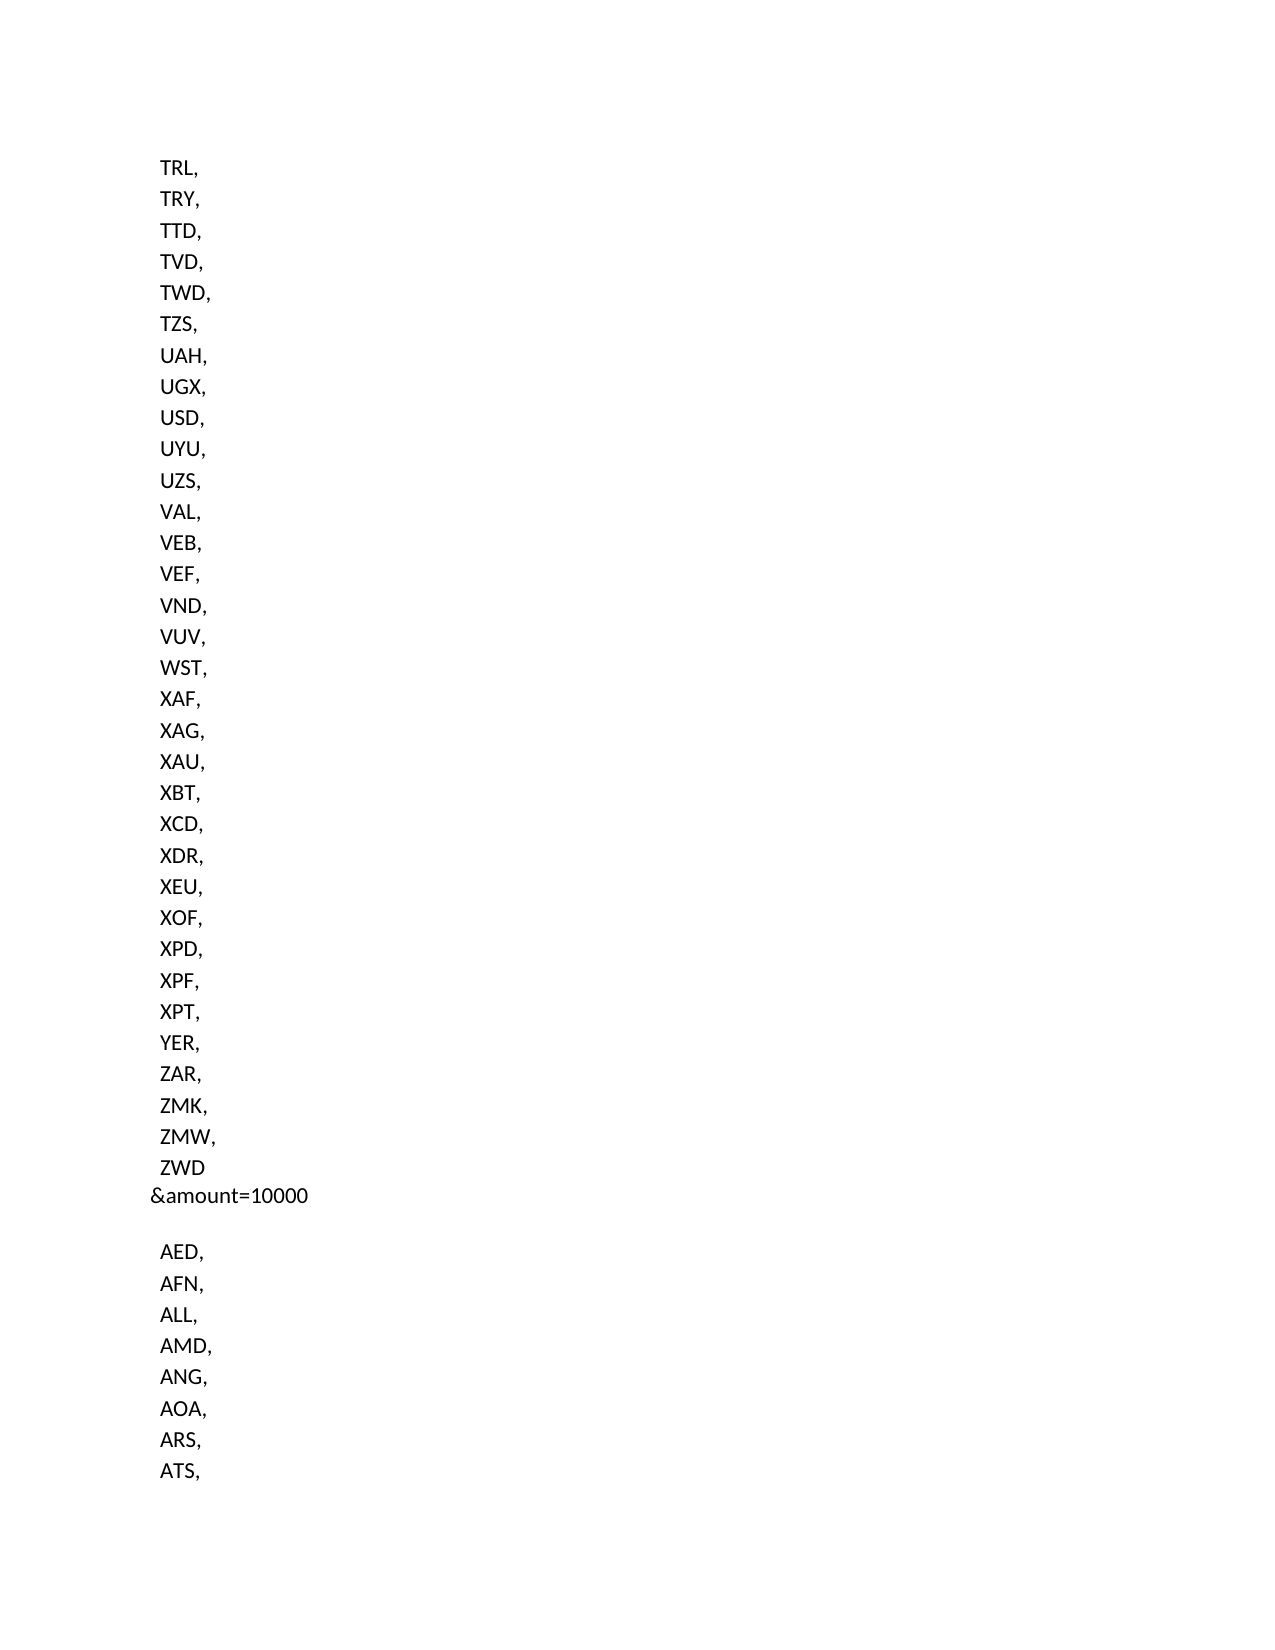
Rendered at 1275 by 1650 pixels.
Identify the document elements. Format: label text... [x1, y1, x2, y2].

table_cell VUV, [149, 619, 248, 650]
table_cell USD, [149, 400, 248, 431]
table_cell WST, [149, 650, 248, 681]
table_cell YER, [149, 1025, 248, 1056]
table_cell AFN, [149, 1266, 248, 1297]
table_cell XAF, [149, 681, 248, 712]
table_cell ZMW, [149, 1119, 248, 1150]
table_cell ZAR, [149, 1056, 248, 1087]
table_cell ALL, [149, 1297, 248, 1328]
table_cell XPF, [149, 963, 248, 994]
table_cell VEB, [149, 525, 248, 556]
table_cell XAG, [149, 713, 248, 744]
table_cell UZS, [149, 463, 248, 494]
table_cell ANG, [149, 1359, 248, 1391]
table_cell AOA, [149, 1391, 248, 1422]
table_cell UYU, [149, 431, 248, 462]
table_cell TTD, [149, 213, 248, 244]
table_cell XOF, [149, 900, 248, 931]
table_cell ATS, [149, 1453, 248, 1484]
table_cell XCD, [149, 806, 248, 837]
table_cell TRY, [149, 181, 248, 212]
table_header AED, [149, 1234, 248, 1266]
table_cell XEU, [149, 869, 248, 900]
table_cell XAU, [149, 744, 248, 775]
table_cell XBT, [149, 775, 248, 806]
table_cell TZS, [149, 306, 248, 337]
table_cell TWD, [149, 275, 248, 306]
table_cell AMD, [149, 1328, 248, 1359]
table_cell ZMK, [149, 1088, 248, 1119]
table_cell UAH, [149, 338, 248, 369]
table_cell XDR, [149, 838, 248, 869]
text &amount=10000 [150, 1181, 1125, 1209]
table_cell XPD, [149, 931, 248, 962]
table_cell VAL, [149, 494, 248, 525]
table_cell TVD, [149, 244, 248, 275]
table_cell VEF, [149, 556, 248, 587]
table_cell VND, [149, 588, 248, 619]
table_cell TRL, [149, 150, 248, 181]
table_cell ARS, [149, 1422, 248, 1453]
table_cell XPT, [149, 994, 248, 1025]
table_cell ZWD [149, 1150, 248, 1181]
table_cell UGX, [149, 369, 248, 400]
